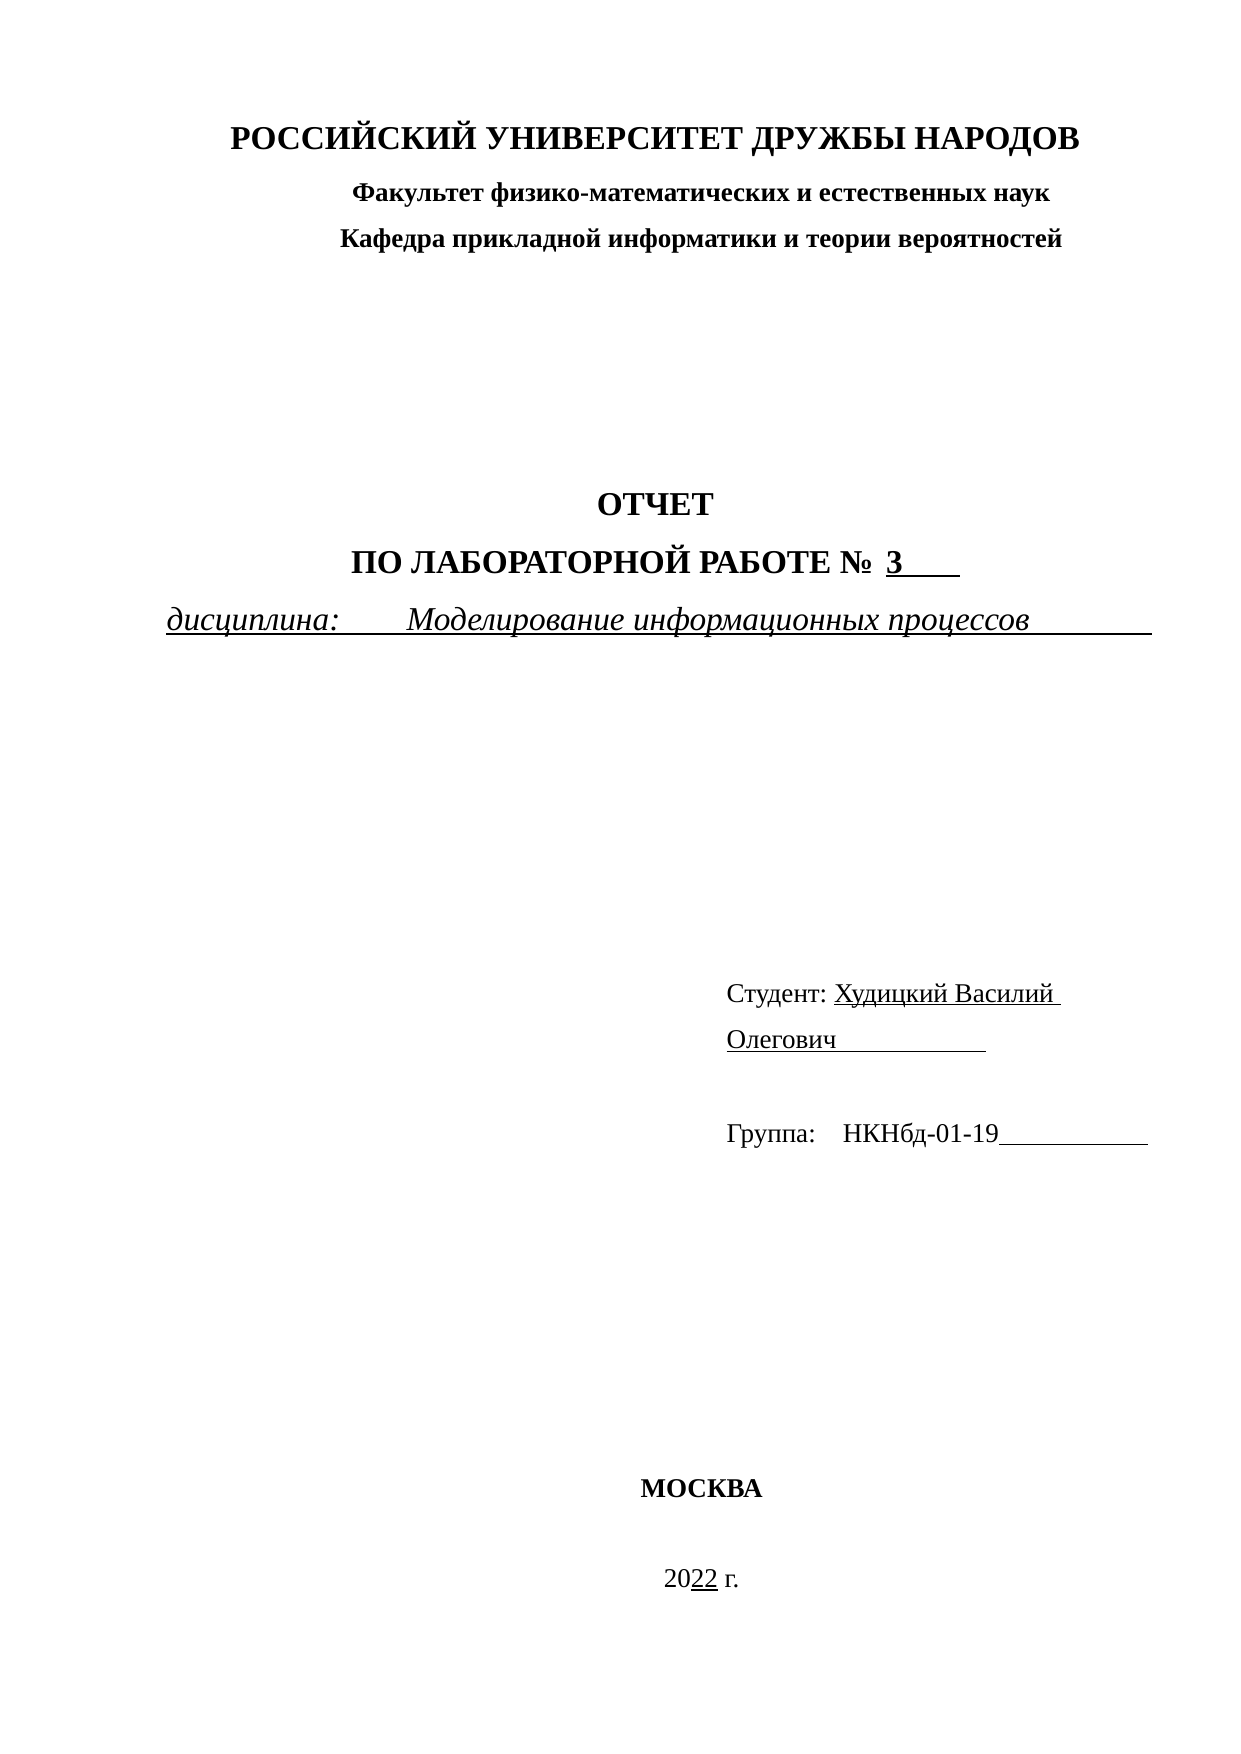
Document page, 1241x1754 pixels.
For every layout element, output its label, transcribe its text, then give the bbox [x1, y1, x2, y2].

text РОССИЙСКИЙ УНИВЕРСИТЕТ ДРУЖБЫ НАРОДОВ [158, 118, 1152, 156]
subtitle дисциплина: Моделирование информационных процессов [158, 599, 1152, 638]
text 2022 г. [177, 1562, 1152, 1593]
text МОСКВА [177, 1472, 1152, 1503]
text ОТЧЕТ [158, 484, 1152, 523]
text Кафедра прикладной информатики и теории вероятностей [177, 222, 1152, 253]
text Факультет физико-математических и естественных наук [177, 176, 1152, 207]
text Студент: Худицкий Василий Олегович [726, 977, 1152, 1054]
text Группа: НКНбд-01-19 [726, 1117, 1152, 1148]
text по лабораторной работе № 3 [158, 542, 1152, 580]
